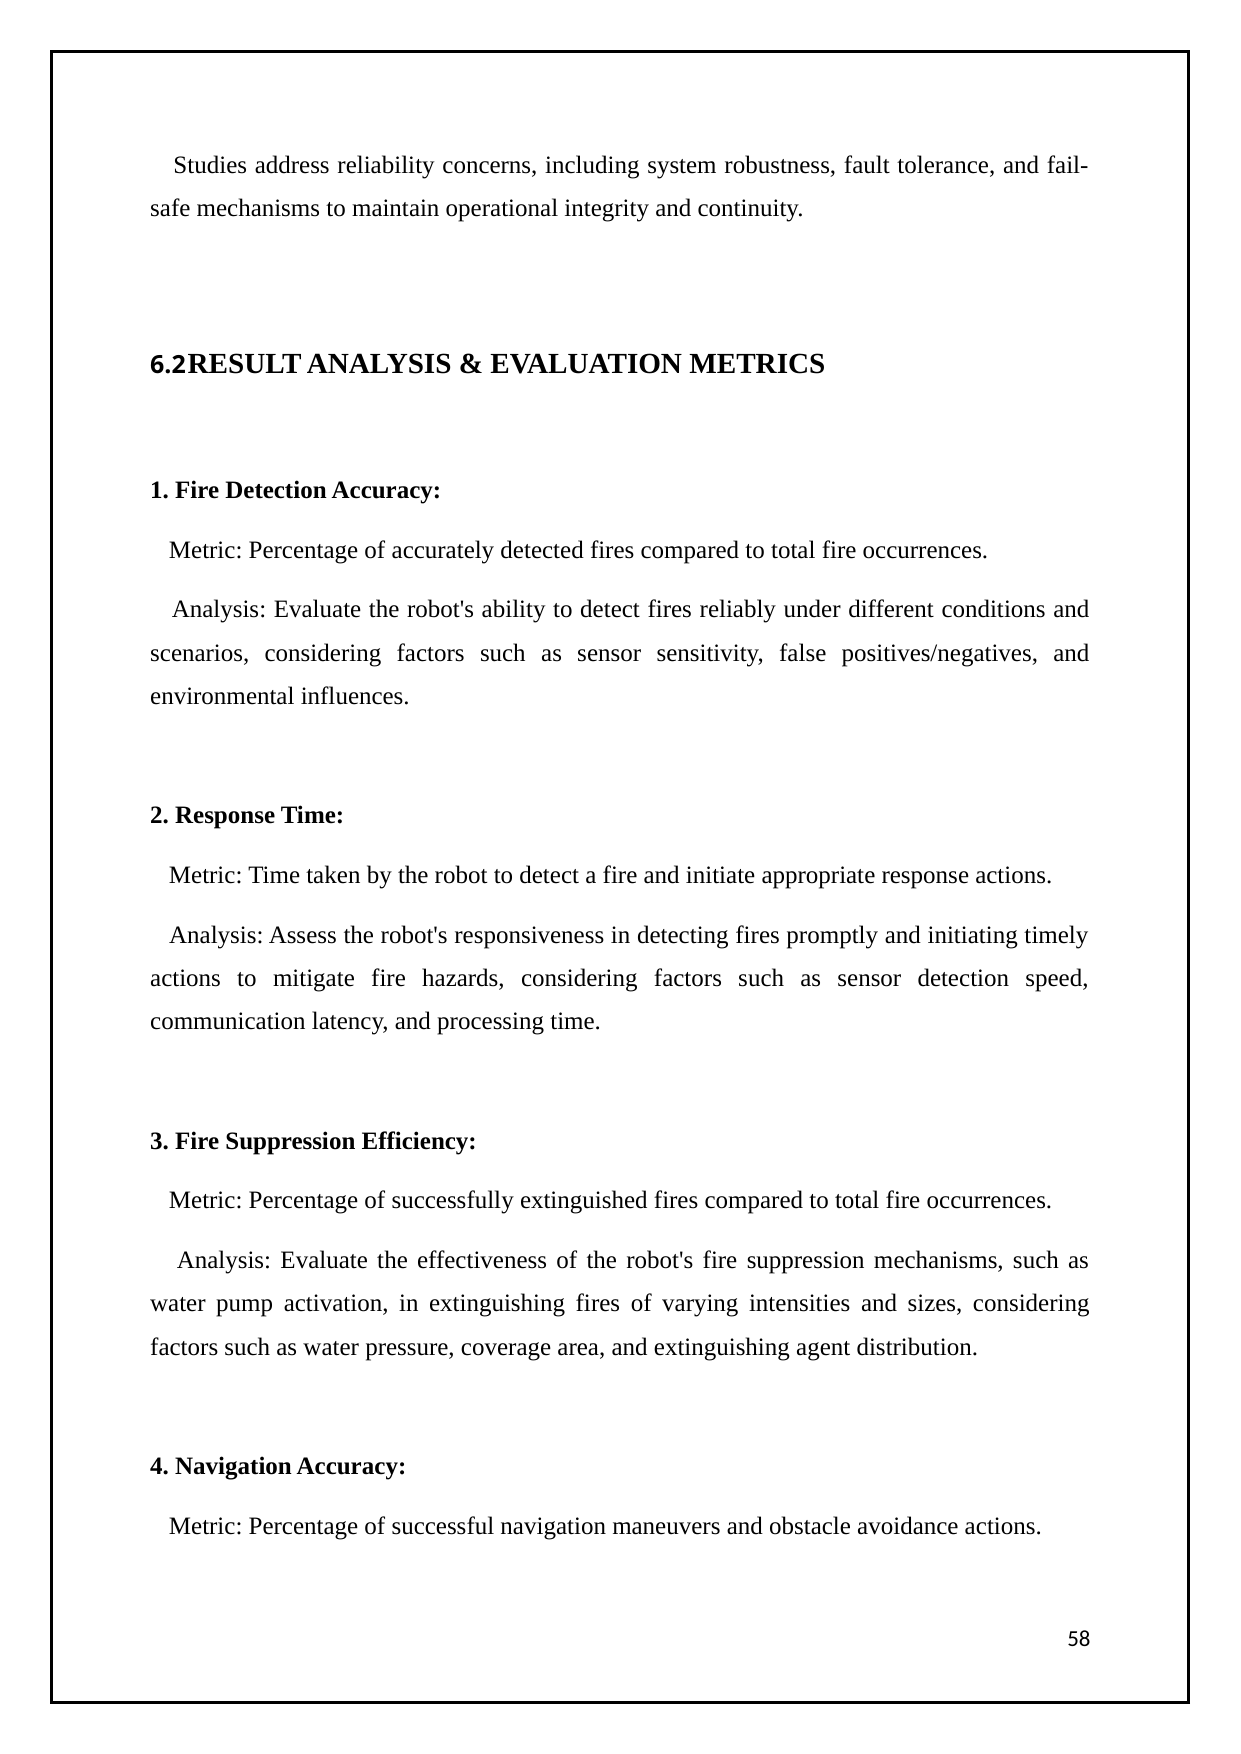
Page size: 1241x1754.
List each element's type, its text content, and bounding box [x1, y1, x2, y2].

text 3. Fire Suppression Efficiency: [150, 1126, 1090, 1154]
text 2. Response Time: [150, 800, 1090, 829]
text Analysis: Assess the robot's responsiveness in detecting fires promptly and initiating timely actions to mitigate fire hazards, considering factors such as sensor detection speed, communication latency, and processing time. [150, 920, 1090, 1035]
text Metric: Time taken by the robot to detect a fire and initiate appropriate response actions. [150, 860, 1090, 889]
text 4. Navigation Accuracy: [150, 1451, 1090, 1480]
text Analysis: Evaluate the robot's ability to detect fires reliably under different conditions and scenarios, considering factors such as sensor sensitivity, false positives/negatives, and environmental influences. [150, 594, 1090, 709]
list RESULT ANALYSIS & EVALUATION METRICS [150, 347, 1090, 381]
text Metric: Percentage of accurately detected fires compared to total fire occurrences. [150, 535, 1090, 563]
text 1. Fire Detection Accuracy: [150, 475, 1090, 504]
text Metric: Percentage of successful navigation maneuvers and obstacle avoidance actions. [150, 1511, 1090, 1540]
text Metric: Percentage of successfully extinguished fires compared to total fire occurrences. [150, 1186, 1090, 1214]
text Studies address reliability concerns, including system robustness, fault tolerance, and fail-safe mechanisms to maintain operational integrity and continuity. [150, 150, 1090, 222]
text Analysis: Evaluate the effectiveness of the robot's fire suppression mechanisms, such as water pump activation, in extinguishing fires of varying intensities and sizes, considering factors such as water pressure, coverage area, and extinguishing agent distribution. [150, 1245, 1090, 1360]
